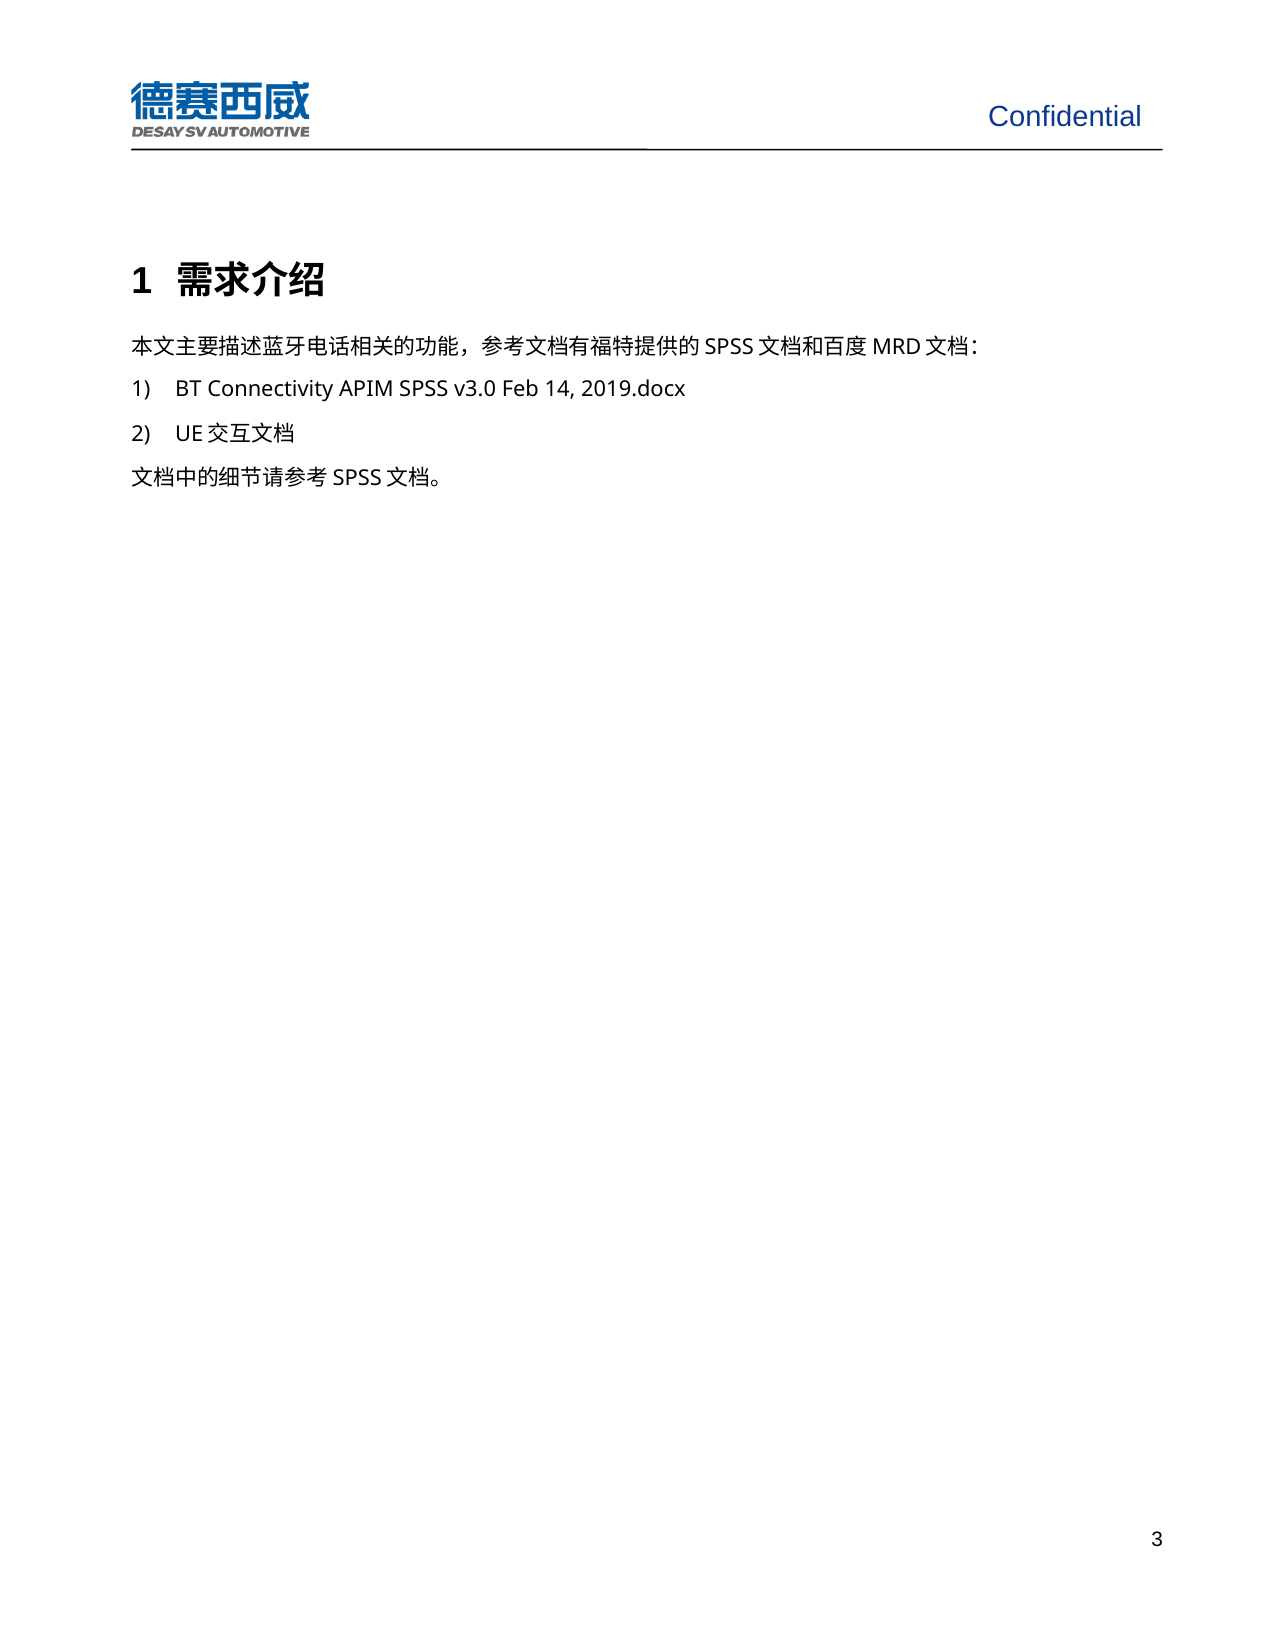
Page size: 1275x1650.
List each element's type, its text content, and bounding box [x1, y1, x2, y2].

list BT Connectivity APIM SPSS v3.0 Feb 14, 2019.docx [131, 373, 1162, 403]
text 文档中的细节请参考SPSS文档。 [131, 460, 1162, 492]
picture [131, 81, 310, 137]
text 本文主要描述蓝牙电话相关的功能，参考文档有福特提供的SPSS文档和百度MRD文档： [131, 329, 1162, 361]
list UE交互文档 [131, 416, 1162, 447]
subtitle 需求介绍 [131, 250, 1162, 304]
